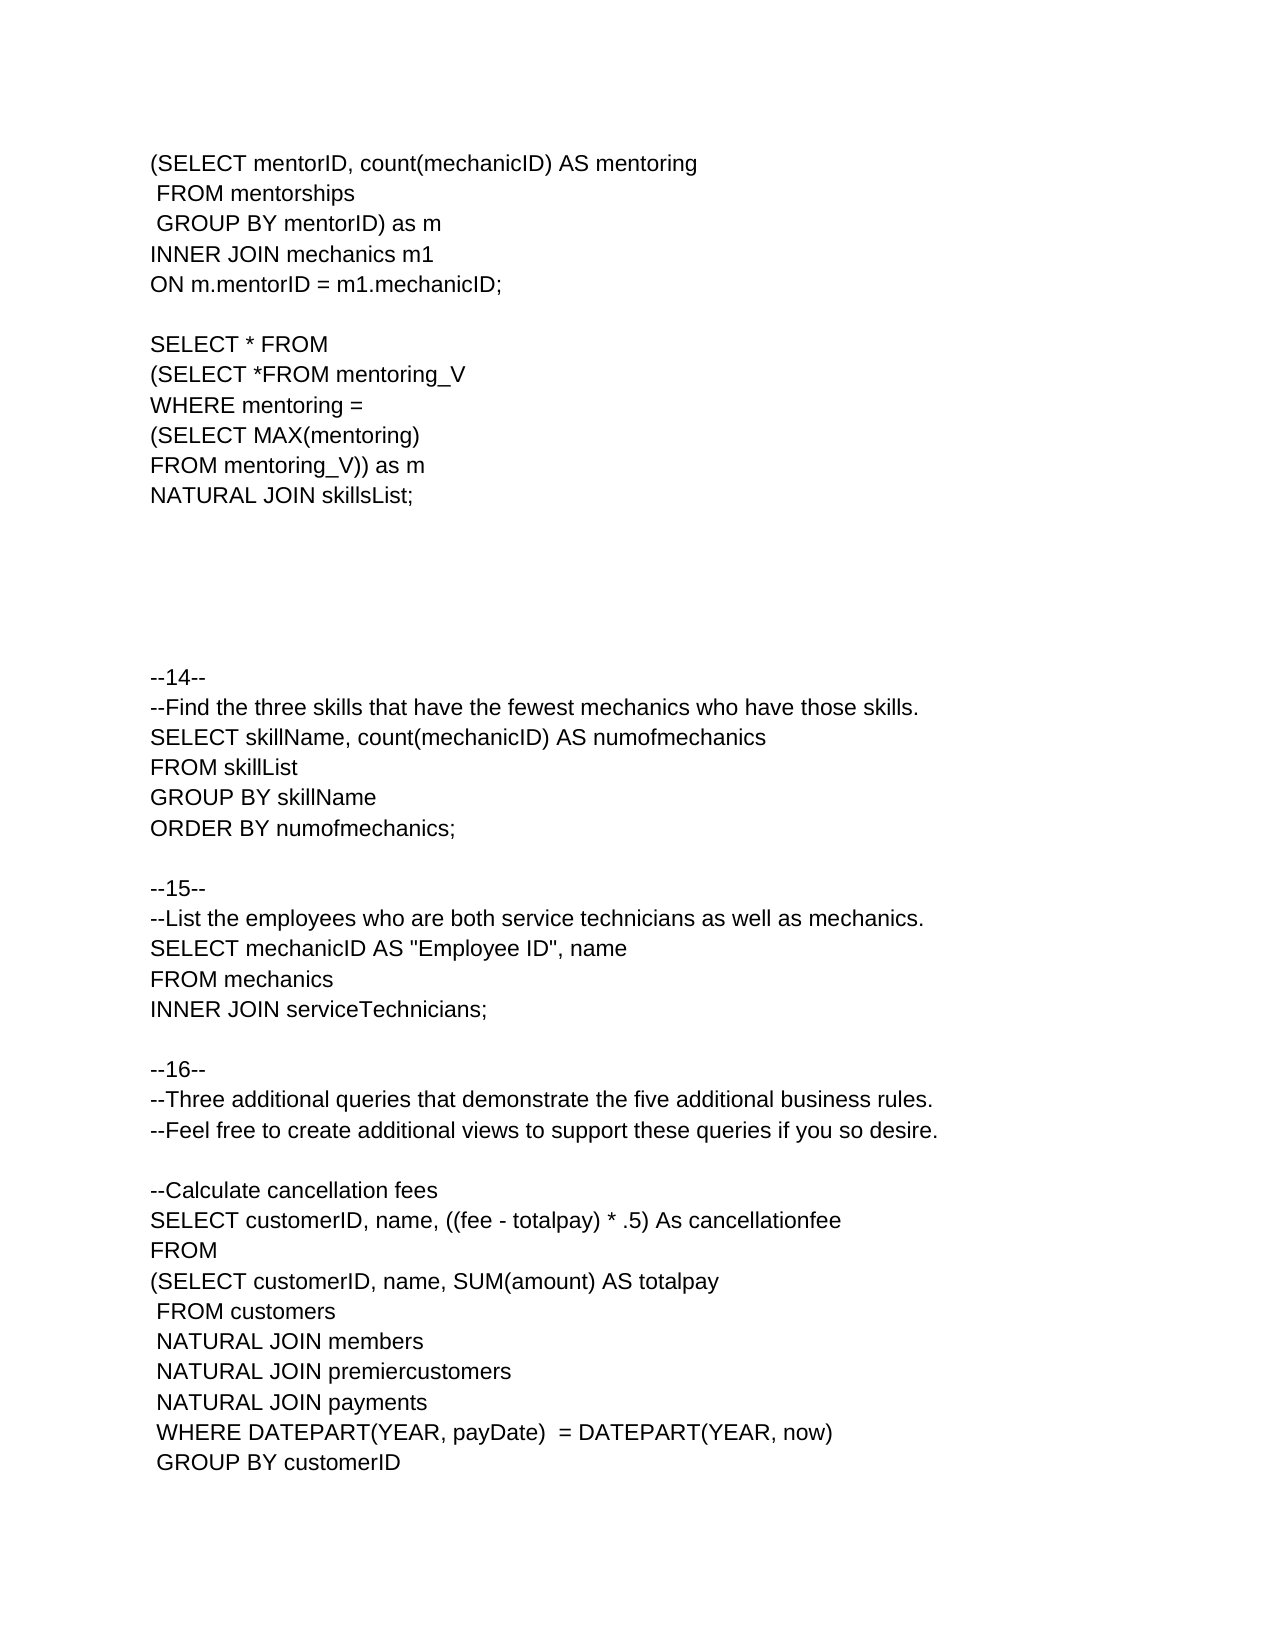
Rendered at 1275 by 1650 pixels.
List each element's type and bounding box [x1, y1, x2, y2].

text [150, 150, 1125, 1475]
